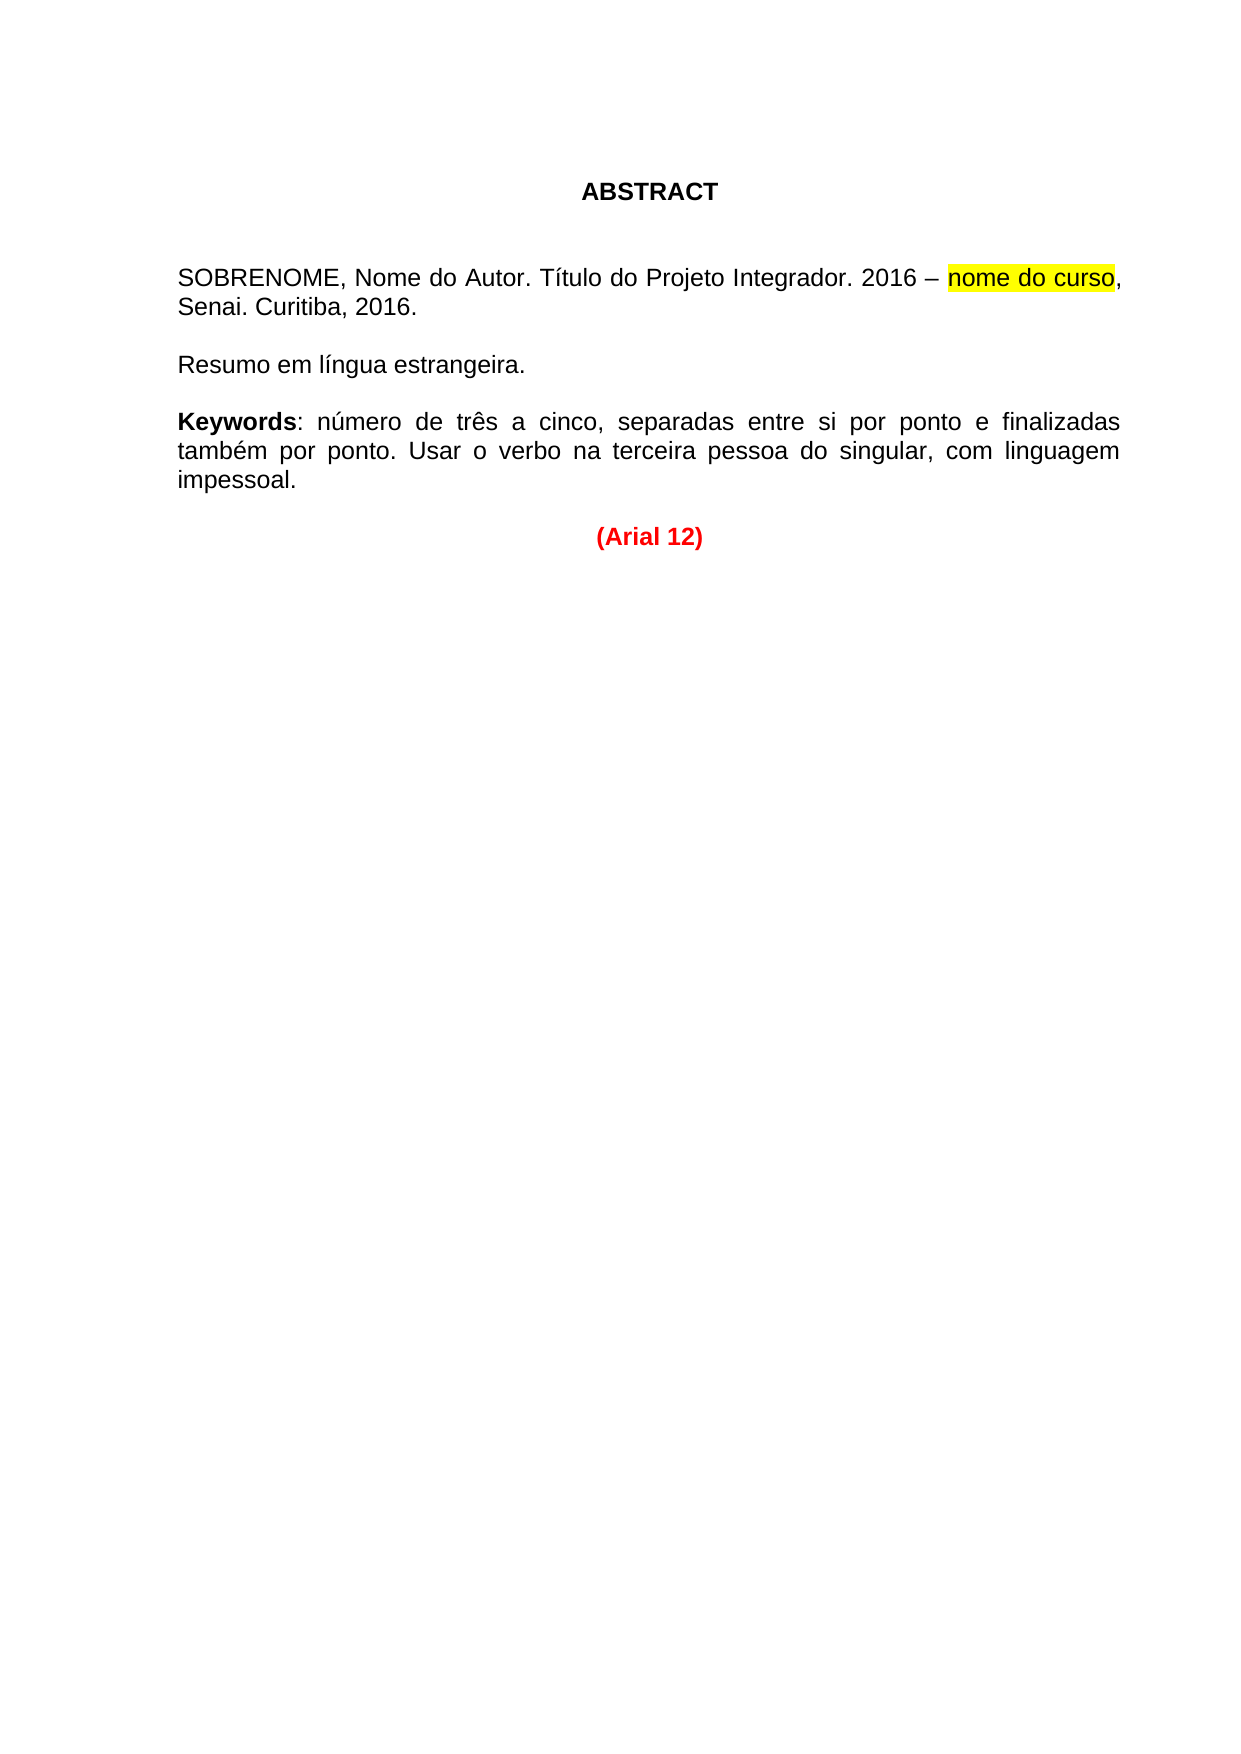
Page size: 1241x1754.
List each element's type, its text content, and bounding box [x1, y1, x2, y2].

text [177, 177, 1122, 206]
text Keywords: número de três a cinco, separadas entre si por ponto e finalizadas também por ponto. Usar o verbo na terceira pessoa do singular, com linguagem impessoal. [177, 407, 1122, 493]
text SOBRENOME, Nome do Autor. Título do Projeto Integrador. 2016 – nome do curso, Senai. Curitiba, 2016. [177, 263, 1122, 321]
text (Arial 12) [177, 522, 1122, 551]
text Resumo em língua estrangeira. [177, 350, 1122, 378]
